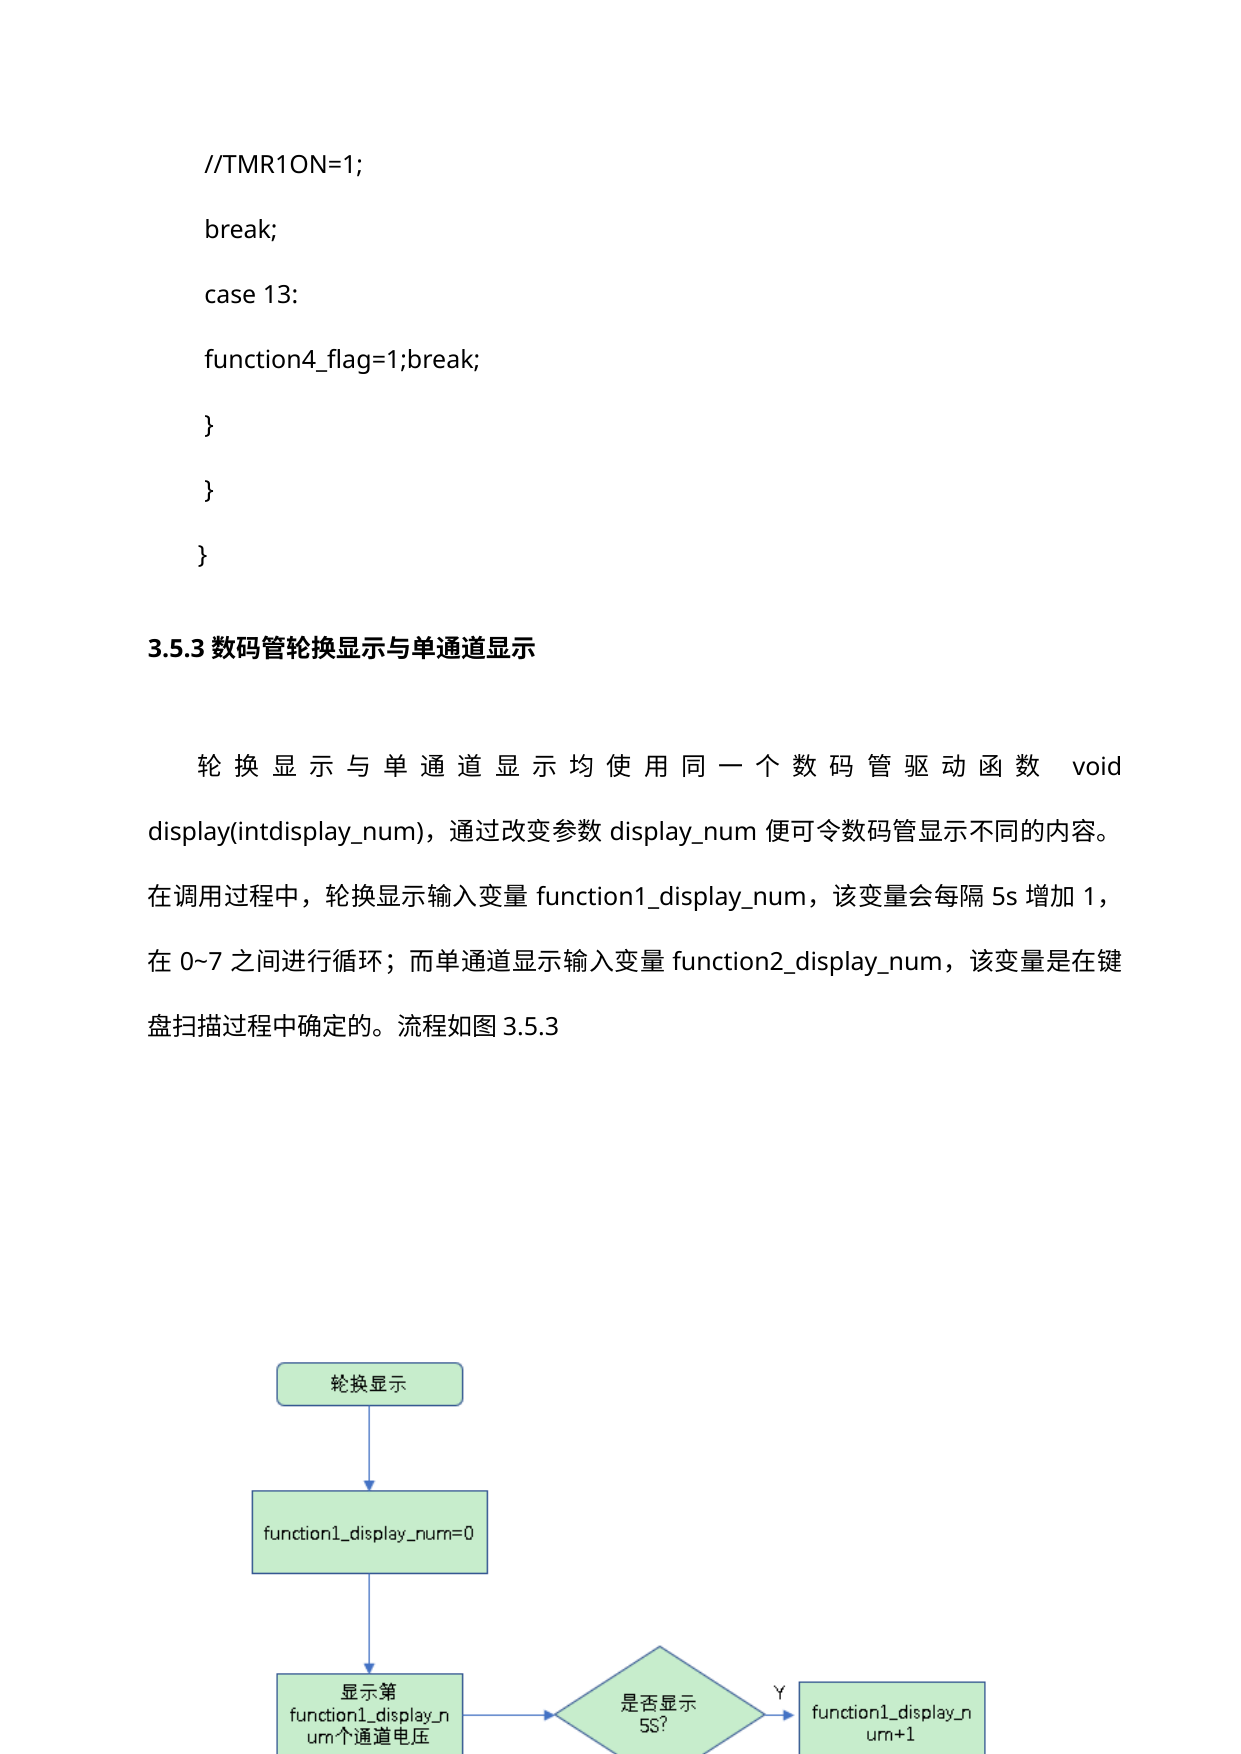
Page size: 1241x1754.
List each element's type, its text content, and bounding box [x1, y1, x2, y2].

text case 13: [148, 262, 1122, 327]
subtitle 3.5.3 数码管轮换显示与单通道显示 [148, 614, 1122, 679]
text //TMR1ON=1; [148, 132, 1122, 197]
text } [148, 392, 1122, 457]
picture [234, 1328, 1027, 1754]
text } [148, 522, 1122, 587]
text function4_flag=1;break; [148, 327, 1122, 392]
text } [148, 457, 1122, 522]
text break; [148, 197, 1122, 262]
text 轮换显示与单通道显示均使用同一个数码管驱动函数 void display(intdisplay_num)，通过改变参数 display_num 便可令数码管显示不同的内容。在调用过程中，轮换显示输入变量 function1_display_num，该变量会每隔 5s 增加 1，在 0~7 之间进行循环；而单通道显示输入变量 function2_display_num，该变量是在键盘扫描过程中确定的。流程如图3.5.3 [148, 732, 1122, 1057]
